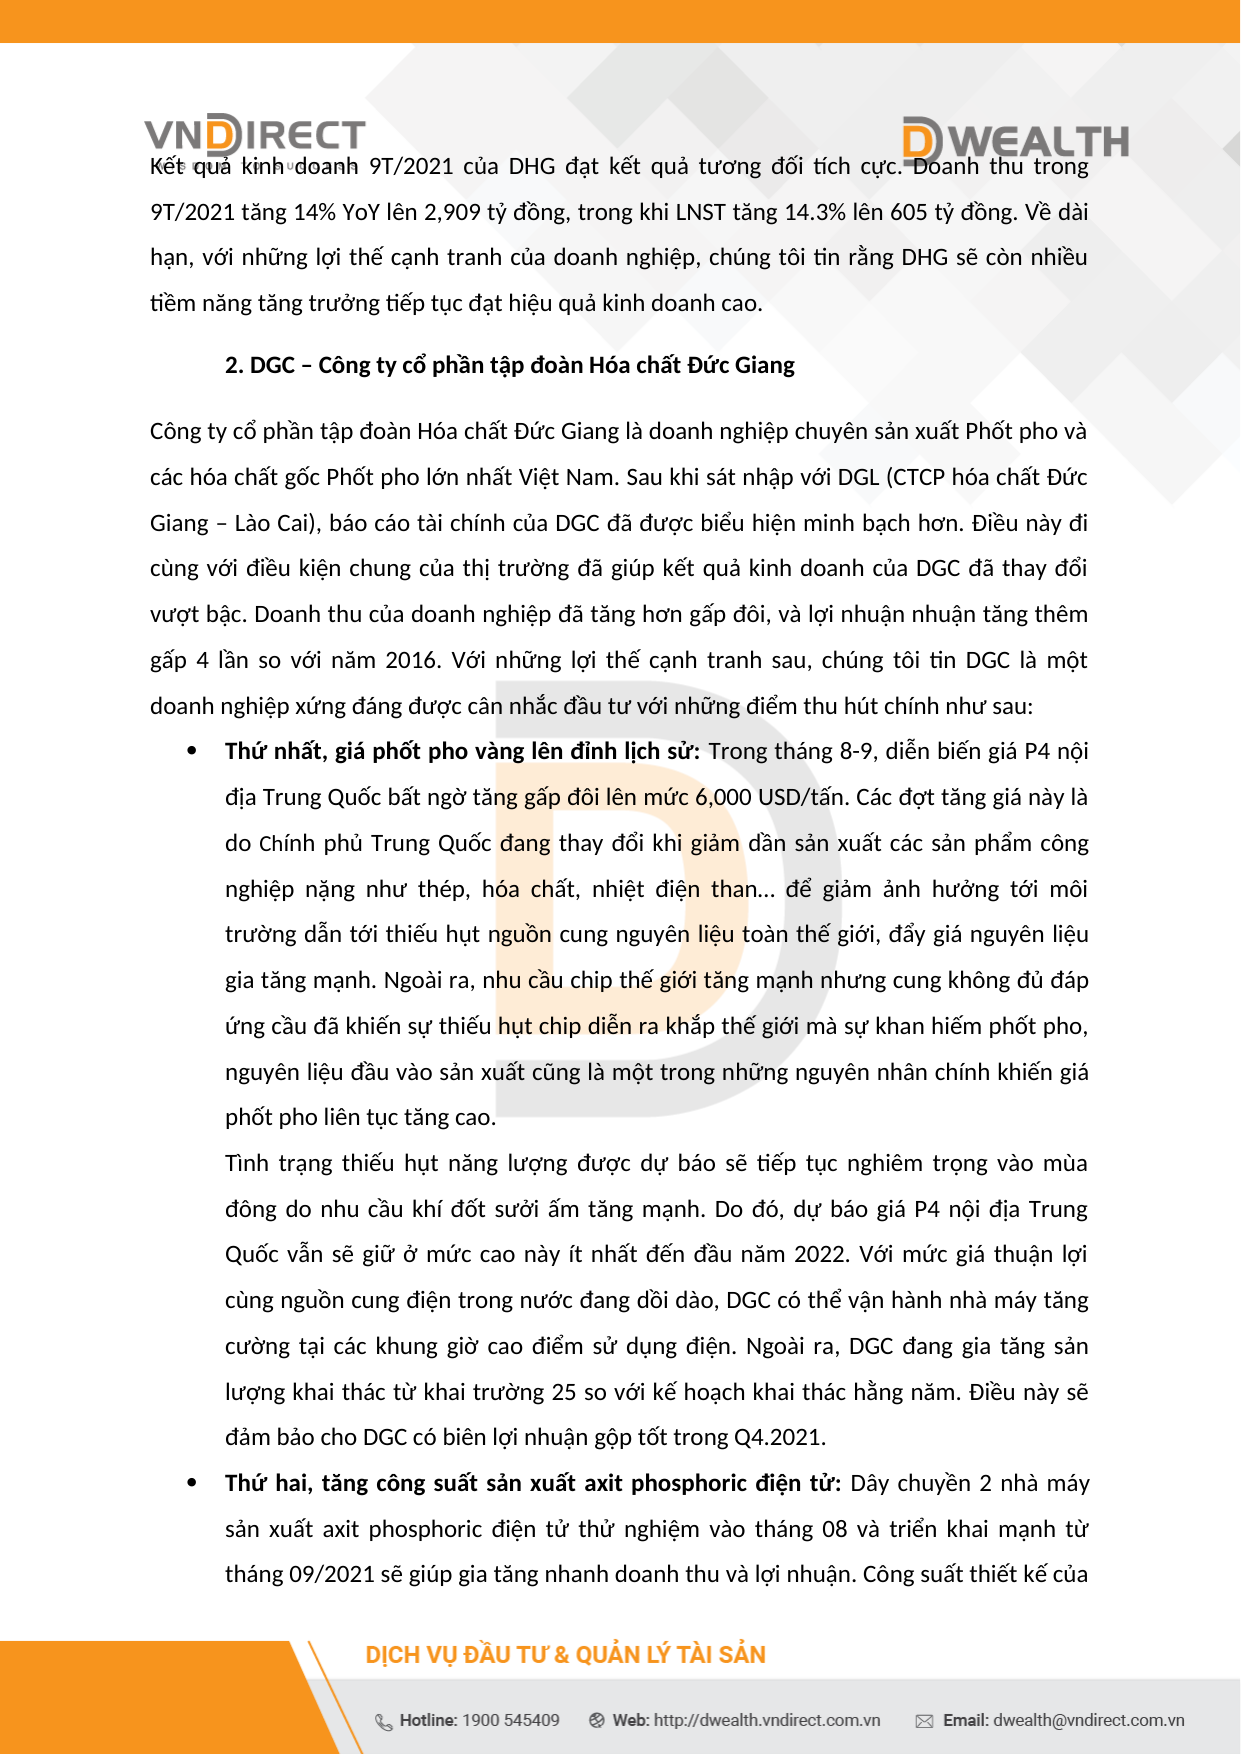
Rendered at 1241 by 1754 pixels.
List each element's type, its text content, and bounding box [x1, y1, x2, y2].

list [187, 1467, 1090, 1589]
picture [0, 0, 1241, 1754]
list Thứ nhất, giá phốt pho vàng lên đỉnh lịch sử: Trong tháng 8-9, diễn biến giá P4 nội địa Trung Quốc bất ngờ tăng gấp đôi lên mức 6,000 USD/tấn. Các đợt tăng giá này là do Chính phủ Trung Quốc đang thay đổi khi giảm dần sản xuất các sản phẩm công nghiệp nặng như thép, hóa chất, nhiệt điện than… để giảm ảnh hưởng tới môi trường dẫn tới thiếu hụt nguồn cung nguyên liệu toàn thế giới, đẩy giá nguyên liệu gia tăng mạnh. Ngoài ra, nhu cầu chip thế giới tăng mạnh nhưng cung không đủ đáp ứng cầu đã khiến sự thiếu hụt chip diễn ra khắp thế giới mà sự khan hiếm phốt pho, nguyên liệu đầu vào sản xuất cũng là một trong những nguyên nhân chính khiến giá phốt pho liên tục tăng cao. [187, 736, 1090, 1132]
list 2. DGC – Công ty cổ phần tập đoàn Hóa chất Đức Giang [225, 349, 1090, 380]
text Kết quả kinh doanh 9T/2021 của DHG đạt kết quả tương đối tích cực. Doanh thu trong 9T/2021 tăng 14% YoY lên 2,909 tỷ đồng, trong khi LNST tăng 14.3% lên 605 tỷ đồng. Về dài hạn, với những lợi thế cạnh tranh của doanh nghiệp, chúng tôi tin rằng DHG sẽ còn nhiều tiềm năng tăng trưởng tiếp tục đạt hiệu quả kinh doanh cao. [150, 150, 1090, 318]
list Công ty cổ phần tập đoàn Hóa chất Đức Giang là doanh nghiệp chuyên sản xuất Phốt pho và các hóa chất gốc Phốt pho lớn nhất Việt Nam. Sau khi sát nhập với DGL (CTCP hóa chất Đức Giang – Lào Cai), báo cáo tài chính của DGC đã được biểu hiện minh bạch hơn. Điều này đi cùng với điều kiện chung của thị trường đã giúp kết quả kinh doanh của DGC đã thay đổi vượt bậc. Doanh thu của doanh nghiệp đã tăng hơn gấp đôi, và lợi nhuận nhuận tăng thêm gấp 4 lần so với năm 2016. Với những lợi thế cạnh tranh sau, chúng tôi tin DGC là một doanh nghiệp xứng đáng được cân nhắc đầu tư với những điểm thu hút chính như sau: [150, 415, 1090, 720]
list Tình trạng thiếu hụt năng lượng được dự báo sẽ tiếp tục nghiêm trọng vào mùa đông do nhu cầu khí đốt sưởi ấm tăng mạnh. Do đó, dự báo giá P4 nội địa Trung Quốc vẫn sẽ giữ ở mức cao này ít nhất đến đầu năm 2022. Với mức giá thuận lợi cùng nguồn cung điện trong nước đang dồi dào, DGC có thể vận hành nhà máy tăng cường tại các khung giờ cao điểm sử dụng điện. Ngoài ra, DGC đang gia tăng sản lượng khai thác từ khai trường 25 so với kế hoạch khai thác hằng năm. Điều này sẽ đảm bảo cho DGC có biên lợi nhuận gộp tốt trong Q4.2021. [225, 1147, 1090, 1452]
